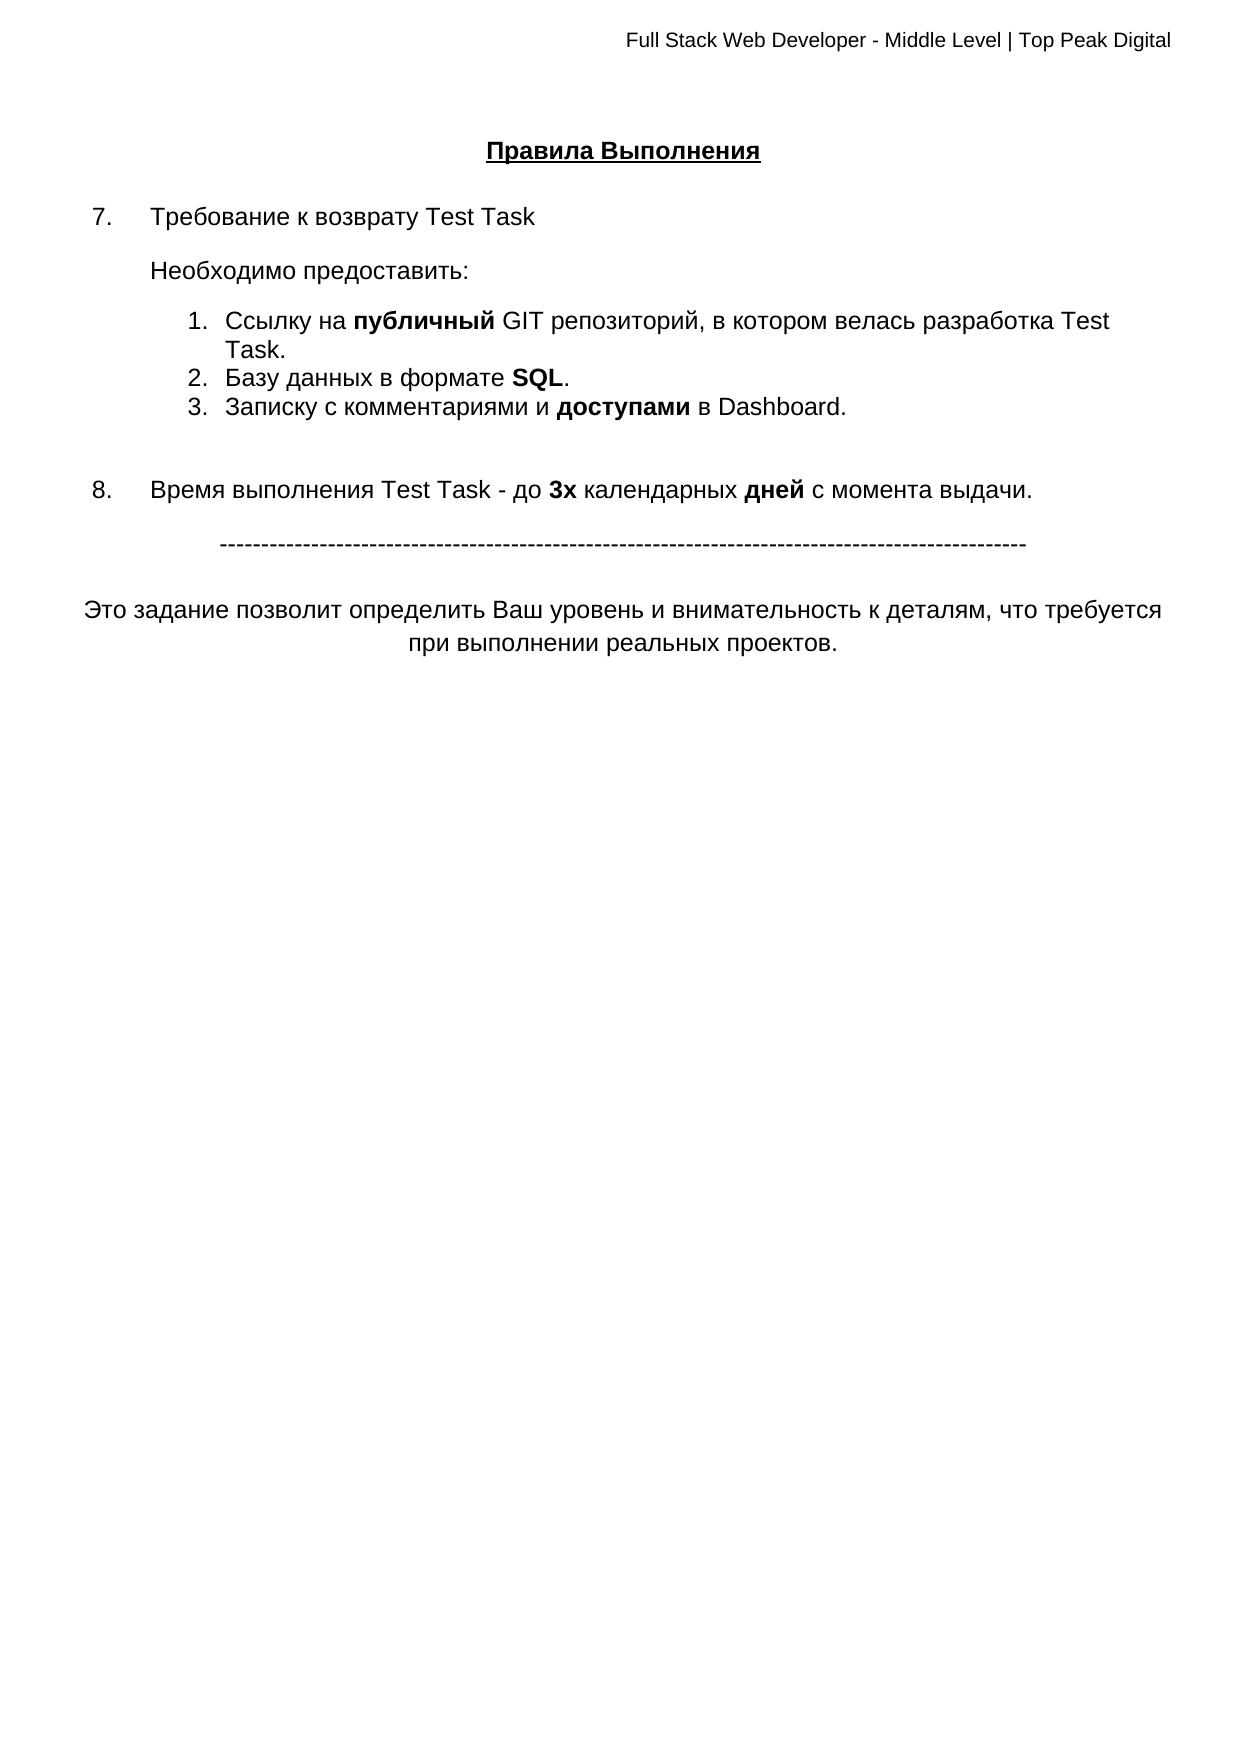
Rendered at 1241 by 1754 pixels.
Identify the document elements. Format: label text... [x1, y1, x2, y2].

text Это задание позволит определить Ваш уровень и внимательность к деталям, что требуется при выполнении реальных проектов. [75, 594, 1171, 656]
text ------------------------------------------------------------------------------------------------- [75, 528, 1171, 557]
list Время выполнения Test Task - до 3х календарных дней с момента выдачи. [112, 475, 1171, 503]
list Ссылку на публичный GIT репозиторий, в котором велась разработка Test Task. [187, 306, 1171, 363]
text Правила Выполнения [75, 136, 1171, 165]
list Записку с комментариями и доступами в Dashboard. [187, 392, 1171, 421]
text Необходимо предоставить: [75, 256, 1171, 285]
list Базу данных в формате SQL. [187, 363, 1171, 392]
list Требование к возврату Test Task [112, 202, 1171, 231]
